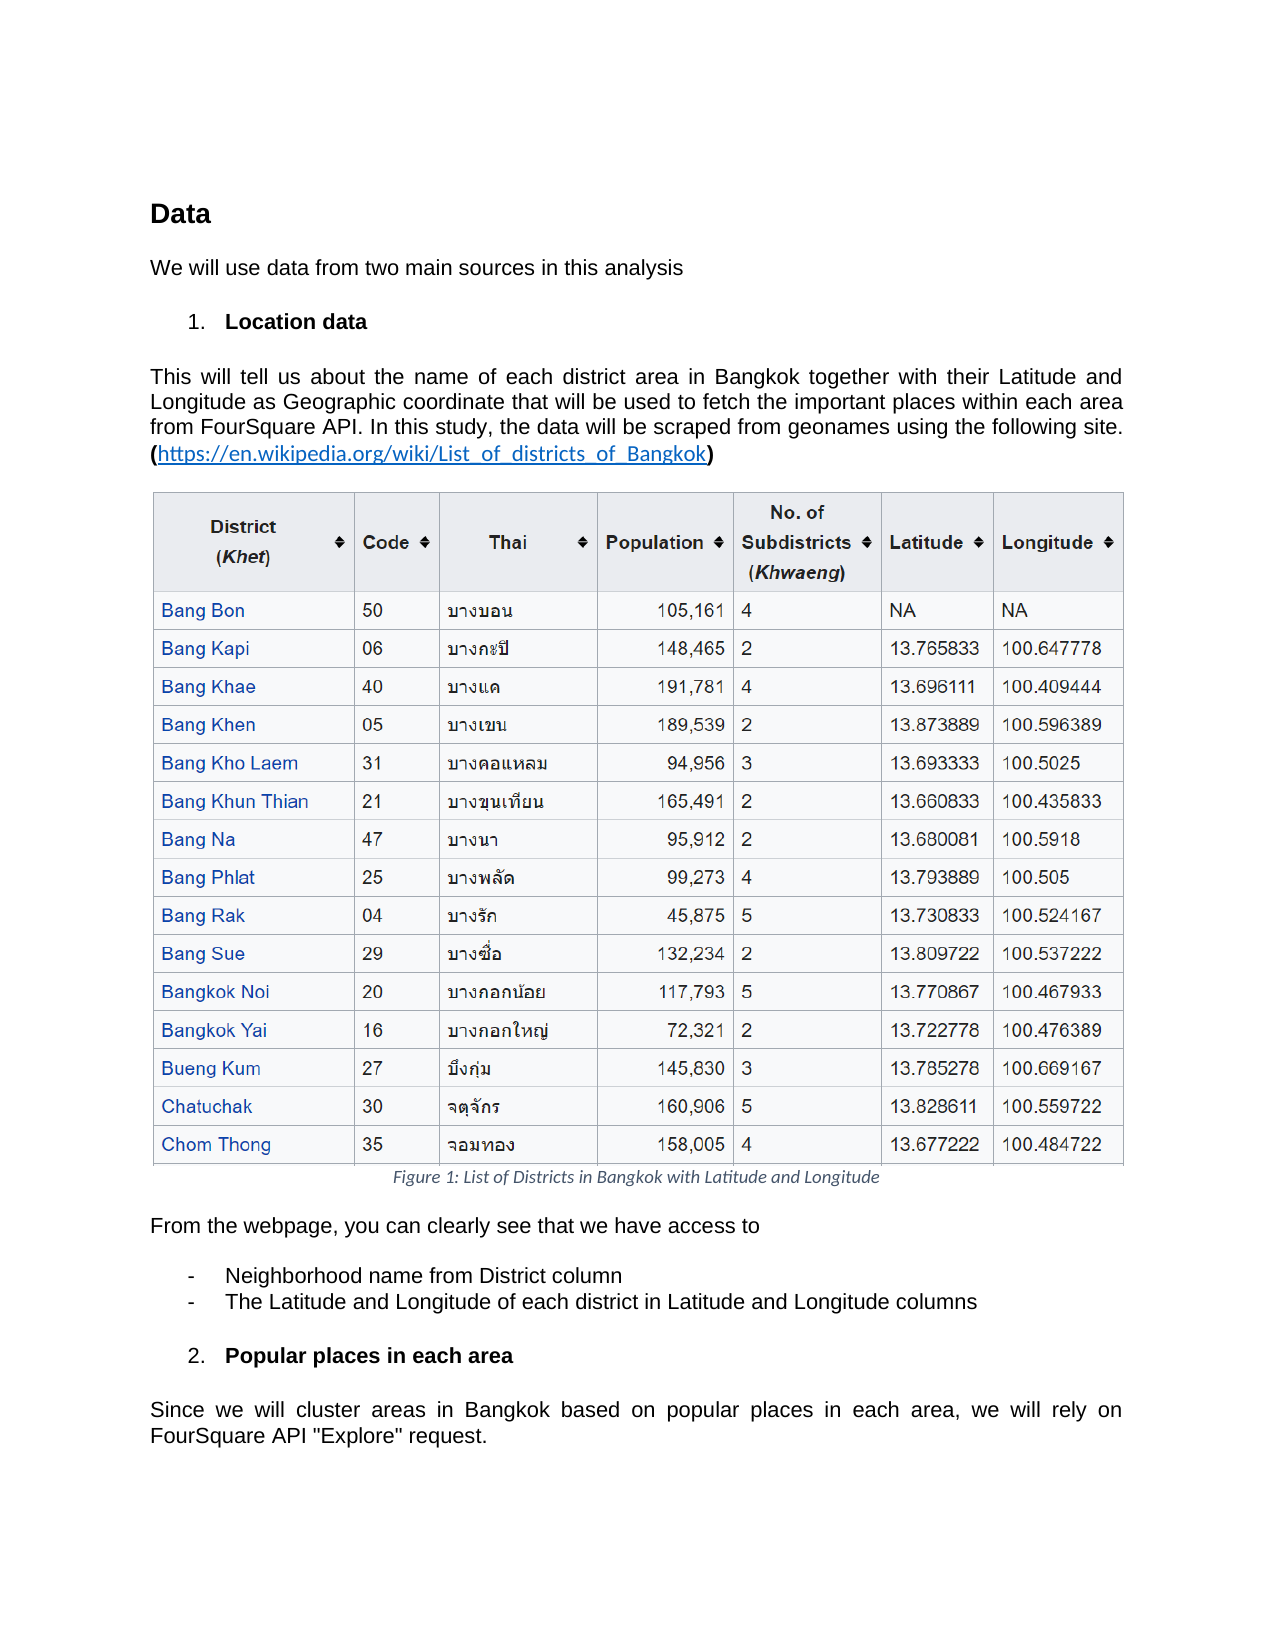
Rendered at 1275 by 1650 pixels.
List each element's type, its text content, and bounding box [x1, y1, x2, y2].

picture [150, 492, 1125, 1166]
text This will tell us about the name of each district area in Bangkok together with their Latitude and Longitude as Geographic coordinate that will be used to fetch the important places within each area from FourSquare API. In this study, the data will be scraped from geonames using the following site. (https://en.wikipedia.org/wiki/List_of_districts_of_Bangkok) [150, 363, 1125, 467]
list Location data [187, 309, 1125, 334]
list Neighborhood name from District column [187, 1263, 1125, 1288]
text Figure 1: List of Districts in Bangkok with Latitude and Longitude [150, 1166, 1125, 1188]
list Popular places in each area [187, 1343, 1125, 1368]
list The Latitude and Longitude of each district in Latitude and Longitude columns [187, 1288, 1125, 1314]
text Data [150, 197, 1125, 230]
text We will use data from two main sources in this analysis [150, 255, 1125, 280]
text From the webpage, you can clearly see that we have access to [150, 1213, 1125, 1238]
text Since we will cluster areas in Bangkok based on popular places in each area, we will rely on FourSquare API "Explore" request. [150, 1397, 1125, 1448]
